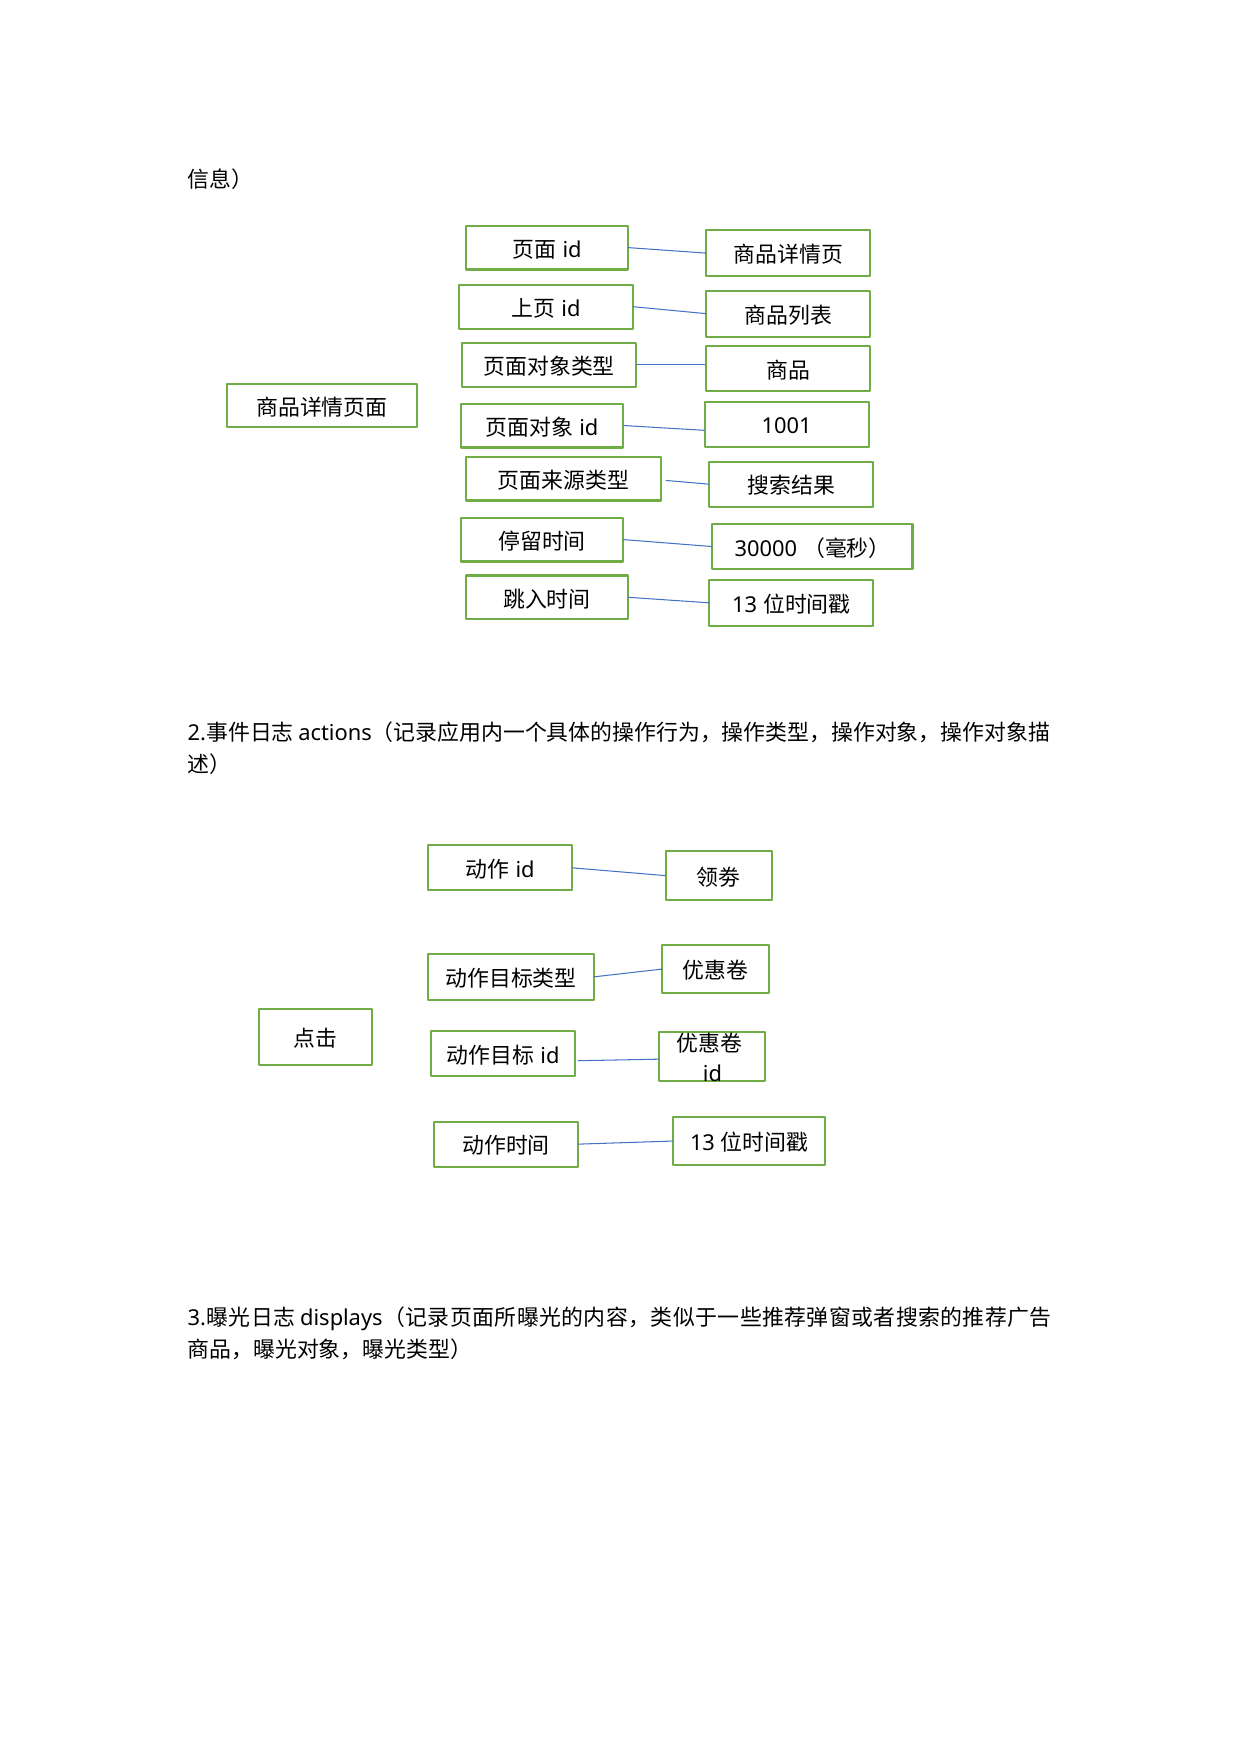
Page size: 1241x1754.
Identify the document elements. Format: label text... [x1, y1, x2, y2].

text 2.事件日志actions（记录应用内一个具体的操作行为，操作类型，操作对象，操作对象描述） [187, 714, 1053, 779]
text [187, 162, 1053, 194]
text 3.曝光日志displays（记录页面所曝光的内容，类似于一些推荐弹窗或者搜索的推荐广告商品，曝光对象，曝光类型） [187, 1299, 1053, 1364]
